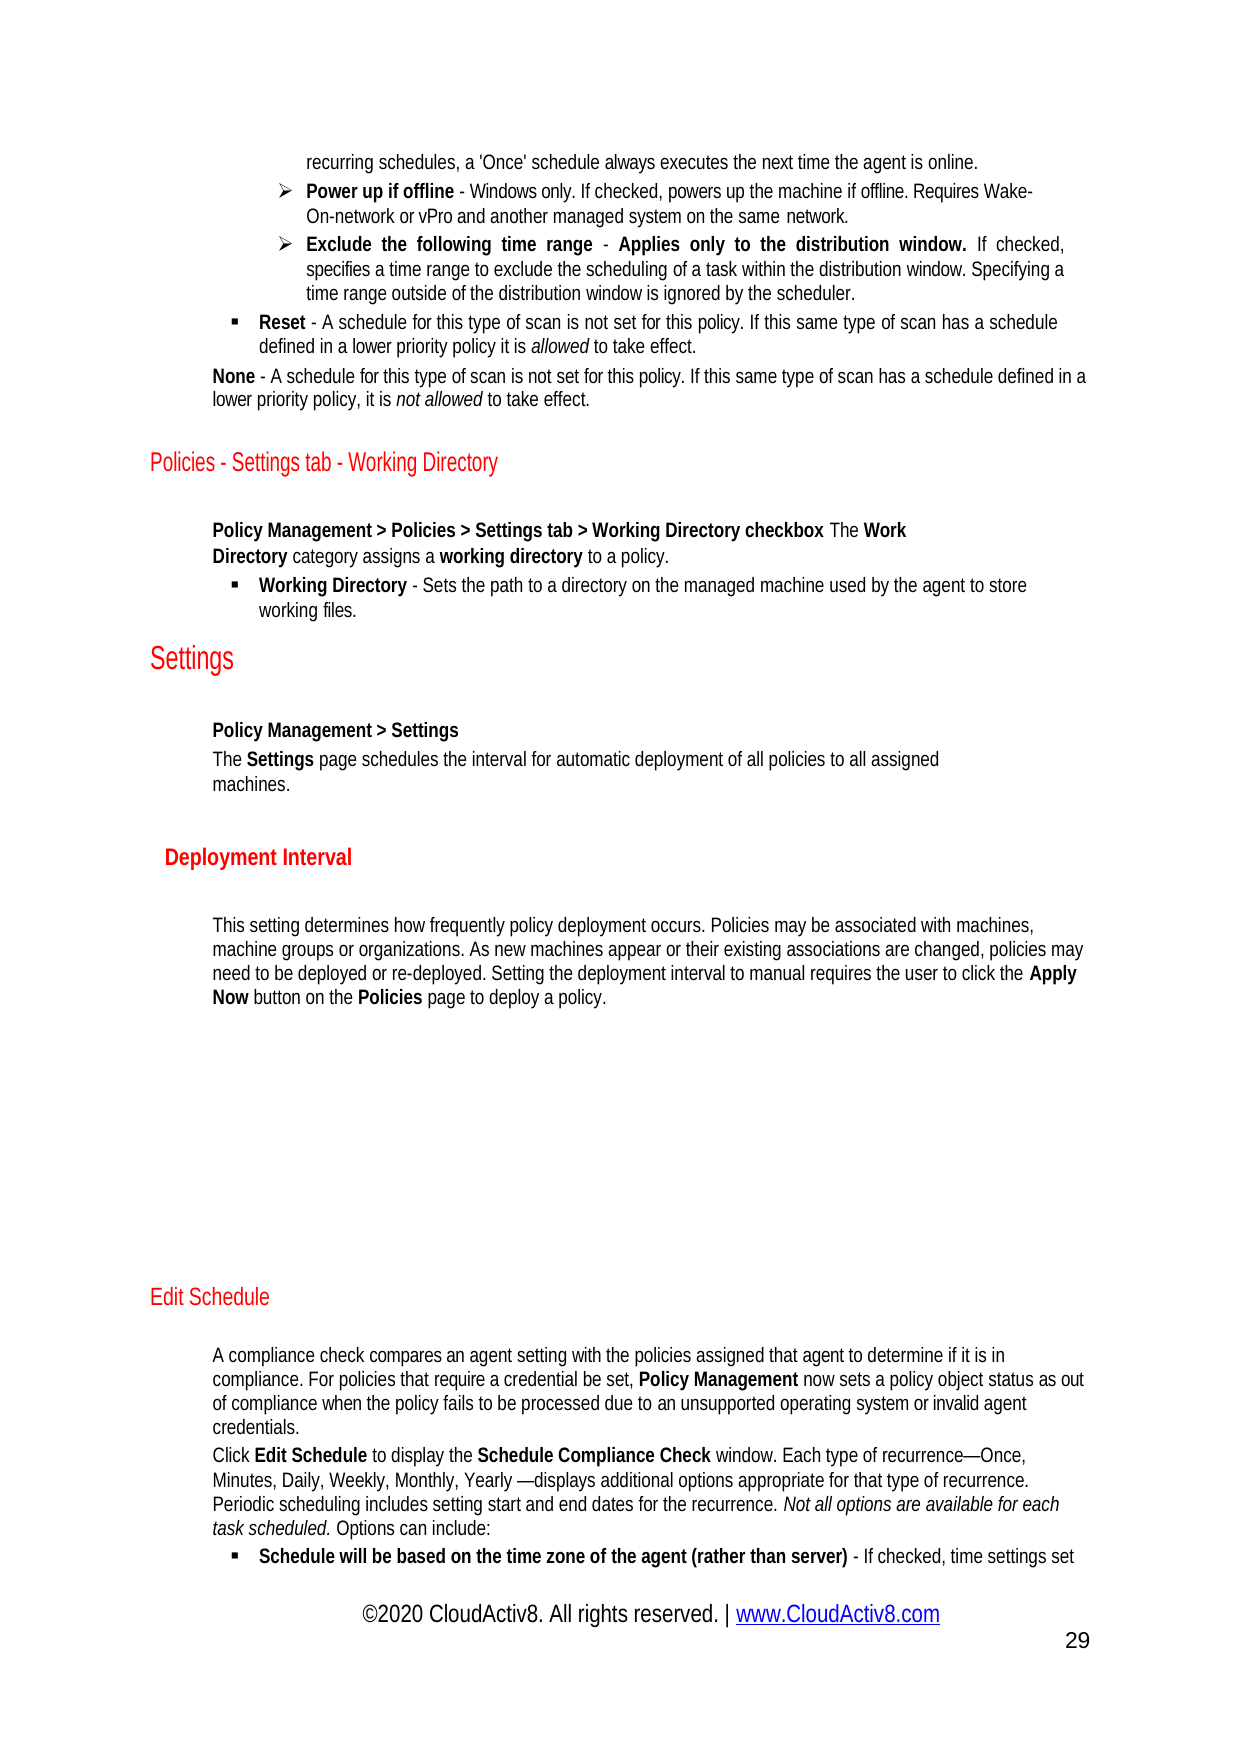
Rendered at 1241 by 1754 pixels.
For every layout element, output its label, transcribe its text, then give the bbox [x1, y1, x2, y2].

subtitle Policy Management > Settings [212, 718, 1090, 742]
text Click Edit Schedule to display the Schedule Compliance Check window. Each type of recurrence—Once, Minutes, Daily, Weekly, Monthly, Yearly —displays additional options appropriate for that type of recurrence. Periodic scheduling includes setting start and end dates for the recurrence. Not all options are available for each task scheduled. Options can include: [212, 1443, 1088, 1540]
list Working Directory - Sets the path to a directory on the managed machine used by the agent to store working files. [230, 573, 1078, 621]
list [230, 1544, 1078, 1568]
subtitle Settings [150, 638, 1090, 676]
text A compliance check compares an agent setting with the policies assigned that agent to determine if it is in compliance. For policies that require a credential be set, Policy Management now sets a policy object status as out of compliance when the policy fails to be processed due to an unsupported operating system or invalid agent credentials. [212, 1343, 1090, 1439]
text Policy Management > Policies > Settings tab > Working Directory checkbox The Work Directory category assigns a working directory to a policy. [212, 518, 915, 568]
subtitle Policies - Settings tab - Working Directory [150, 446, 1090, 477]
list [277, 150, 1078, 174]
text This setting determines how frequently policy deployment occurs. Policies may be associated with machines, machine groups or organizations. As new machines appear or their existing associations are changed, policies may need to be deployed or re-deployed. Setting the deployment interval to manual requires the user to click the Apply Now button on the Policies page to deploy a policy. [212, 913, 1090, 1009]
subtitle Edit Schedule [150, 1281, 1090, 1310]
text Deployment Interval [164, 843, 1090, 871]
text The Settings page schedules the interval for automatic deployment of all policies to all assigned machines. [212, 747, 1020, 796]
text None - A schedule for this type of scan is not set for this policy. If this same type of scan has a schedule defined in a lower priority policy, it is not allowed to take effect. [212, 365, 1090, 411]
list Power up if offline - Windows only. If checked, powers up the machine if offline. Requires Wake-On-network or vPro and another managed system on the same network. [277, 178, 1040, 228]
list Reset - A schedule for this type of scan is not set for this policy. If this same type of scan has a schedule defined in a lower priority policy it is allowed to take effect. [230, 310, 1058, 358]
list Exclude the following time range - Applies only to the distribution window. If checked, specifies a time range to exclude the scheduling of a task within the distribution window. Specifying a time range outside of the distribution window is ignored by the scheduler. [277, 232, 1064, 305]
